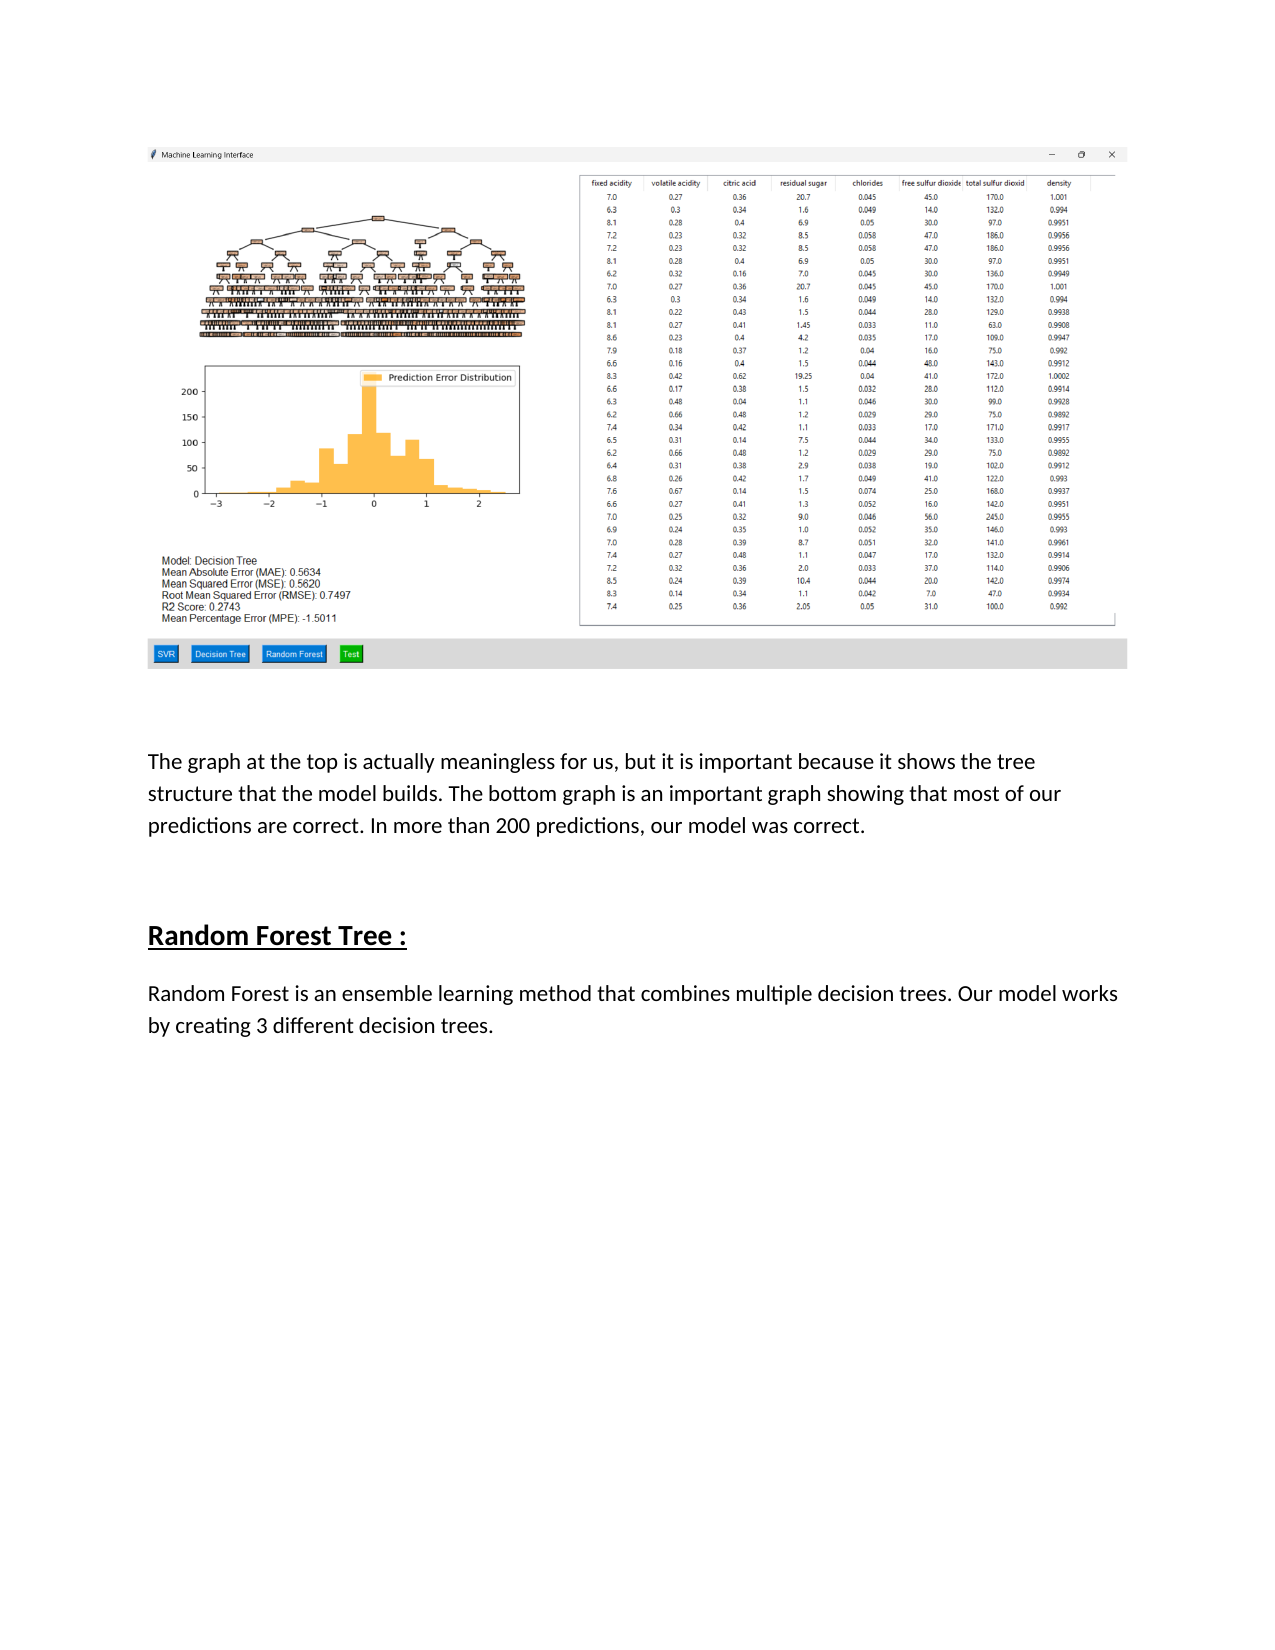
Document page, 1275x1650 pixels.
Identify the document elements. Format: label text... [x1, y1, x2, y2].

picture [147, 147, 1128, 669]
text Random Forest is an ensemble learning method that combines multiple decision trees. Our model works by creating 3 different decision trees. [148, 979, 1127, 1039]
text The graph at the top is actually meaningless for us, but it is important because it shows the tree structure that the model builds. The bottom graph is an important graph showing that most of our predictions are correct. In more than 200 predictions, our model was correct. [148, 747, 1127, 839]
text Random Forest Tree : [148, 917, 1127, 953]
